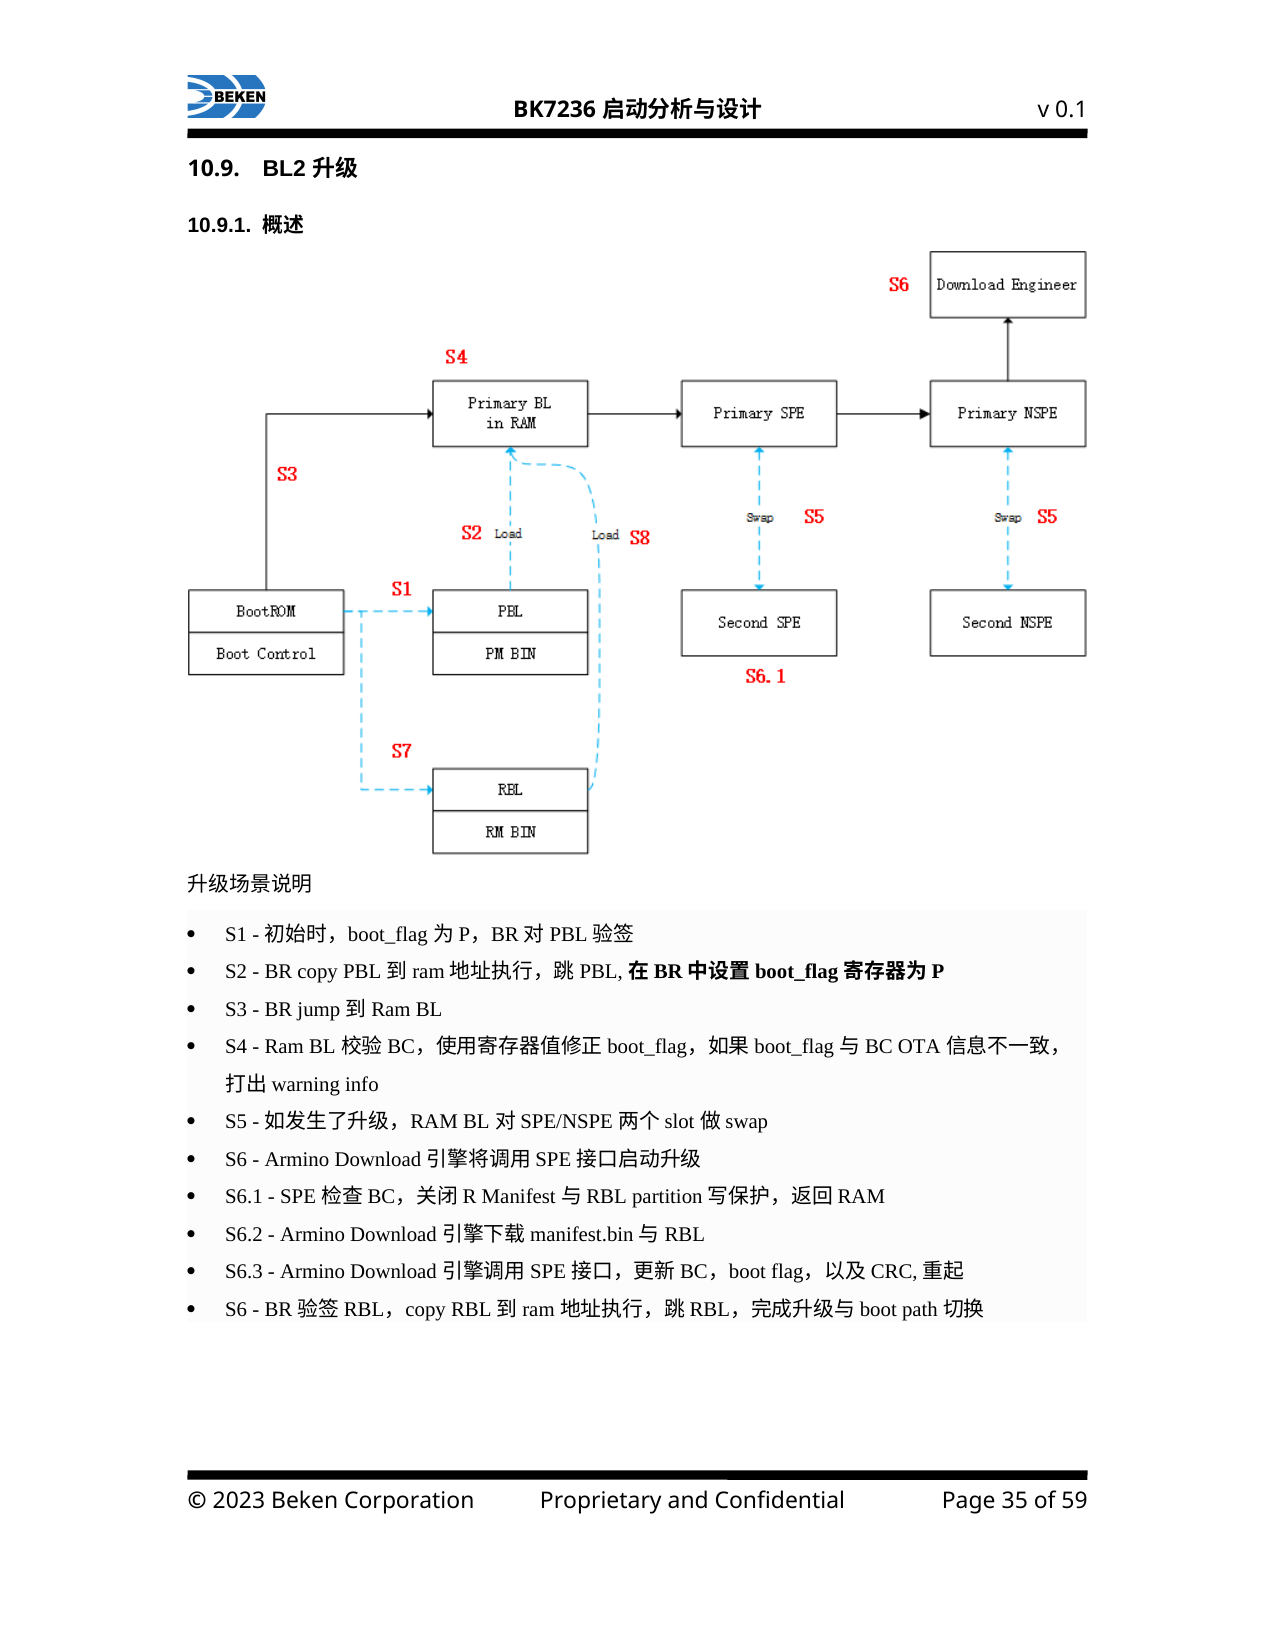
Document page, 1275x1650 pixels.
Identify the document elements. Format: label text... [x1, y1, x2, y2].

list S4 - Ram BL 校验 BC，使用寄存器值修正 boot_flag，如果 boot_flag 与 BC OTA 信息不一致，打出 warning info [187, 1022, 1087, 1097]
list S6 - BR 验签 RBL，copy RBL 到 ram 地址执行，跳 RBL，完成升级与 boot path 切换 [187, 1285, 1087, 1322]
list S2 - BR copy PBL 到 ram 地址执行，跳 PBL, 在 BR 中设置 boot_flag 寄存器为 P [187, 947, 1087, 985]
subtitle BL2 升级 [187, 150, 1087, 183]
text 升级场景说明 [187, 867, 1087, 897]
picture [187, 251, 1088, 855]
list S6.1 - SPE 检查 BC，关闭 R Manifest 与 RBL partition 写保护，返回 RAM [187, 1172, 1087, 1210]
subtitle 概述 [187, 208, 1087, 238]
list S1 - 初始时，boot_flag 为 P，BR 对 PBL 验签 [187, 910, 1087, 947]
list S6 - Armino Download 引擎将调用 SPE 接口启动升级 [187, 1135, 1087, 1172]
list S6.2 - Armino Download 引擎下载 manifest.bin 与 RBL [187, 1210, 1087, 1247]
list S5 - 如发生了升级，RAM BL 对 SPE/NSPE 两个 slot 做 swap [187, 1097, 1087, 1135]
list S6.3 - Armino Download 引擎调用 SPE 接口，更新 BC，boot flag，以及 CRC, 重起 [187, 1247, 1087, 1285]
list S3 - BR jump 到 Ram BL [187, 985, 1087, 1022]
picture [187, 75, 266, 118]
